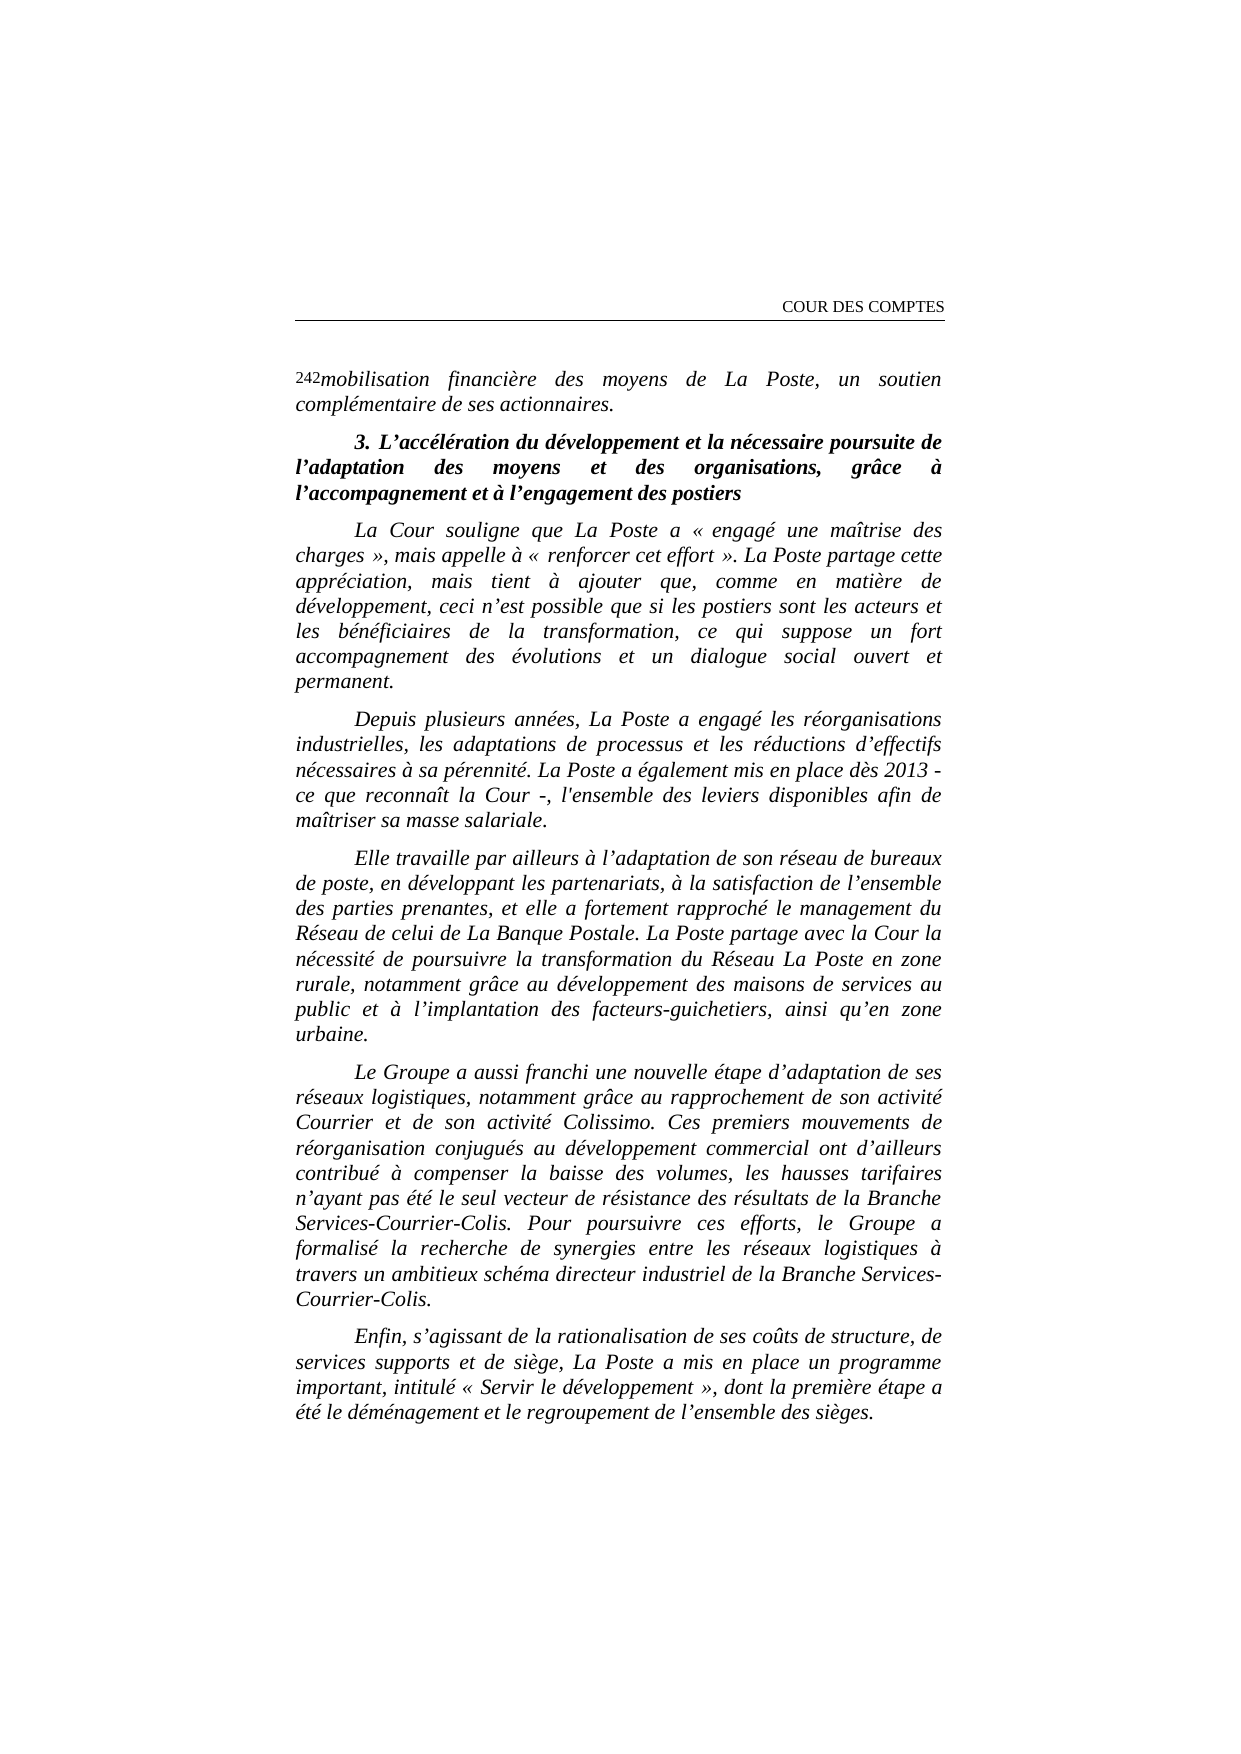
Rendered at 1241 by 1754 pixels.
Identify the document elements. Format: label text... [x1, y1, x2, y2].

text La Cour souligne que La Poste a « engagé une maîtrise des charges », mais appelle à « renforcer cet effort ». La Poste partage cette appréciation, mais tient à ajouter que, comme en matière de développement, ceci n’est possible que si les postiers sont les acteurs et les bénéficiaires de la transformation, ce qui suppose un fort accompagnement des évolutions et un dialogue social ouvert et permanent. [295, 517, 945, 694]
text Elle travaille par ailleurs à l’adaptation de son réseau de bureaux de poste, en développant les partenariats, à la satisfaction de l’ensemble des parties prenantes, et elle a fortement rapproché le management du Réseau de celui de La Banque Postale. La Poste partage avec la Cour la nécessité de poursuivre la transformation du Réseau La Poste en zone rurale, notamment grâce au développement des maisons de services au public et à l’implantation des facteurs-guichetiers, ainsi qu’en zone urbaine. [295, 845, 945, 1046]
text Le Groupe a aussi franchi une nouvelle étape d’adaptation de ses réseaux logistiques, notamment grâce au rapprochement de son activité Courrier et de son activité Colissimo. Ces premiers mouvements de réorganisation conjugués au développement commercial ont d’ailleurs contribué à compenser la baisse des volumes, les hausses tarifaires n’ayant pas été le seul vecteur de résistance des résultats de la Branche Services-Courrier-Colis. Pour poursuivre ces efforts, le Groupe a formalisé la recherche de synergies entre les réseaux logistiques à travers un ambitieux schéma directeur industriel de la Branche Services-Courrier-Colis. [295, 1059, 945, 1311]
text Depuis plusieurs années, La Poste a engagé les réorganisations industrielles, les adaptations de processus et les réductions d’effectifs nécessaires à sa pérennité. La Poste a également mis en place dès 2013 - ce que reconnaît la Cour -, l'ensemble des leviers disponibles afin de maîtriser sa masse salariale. [295, 706, 945, 832]
text 3. L’accélération du développement et la nécessaire poursuite de l’adaptation des moyens et des organisations, grâce à l’accompagnement et à l’engagement des postiers [295, 429, 945, 505]
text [295, 366, 945, 417]
text Enfin, s’agissant de la rationalisation de ses coûts de structure, de services supports et de siège, La Poste a mis en place un programme important, intitulé « Servir le développement », dont la première étape a été le déménagement et le regroupement de l’ensemble des sièges. [295, 1323, 945, 1424]
